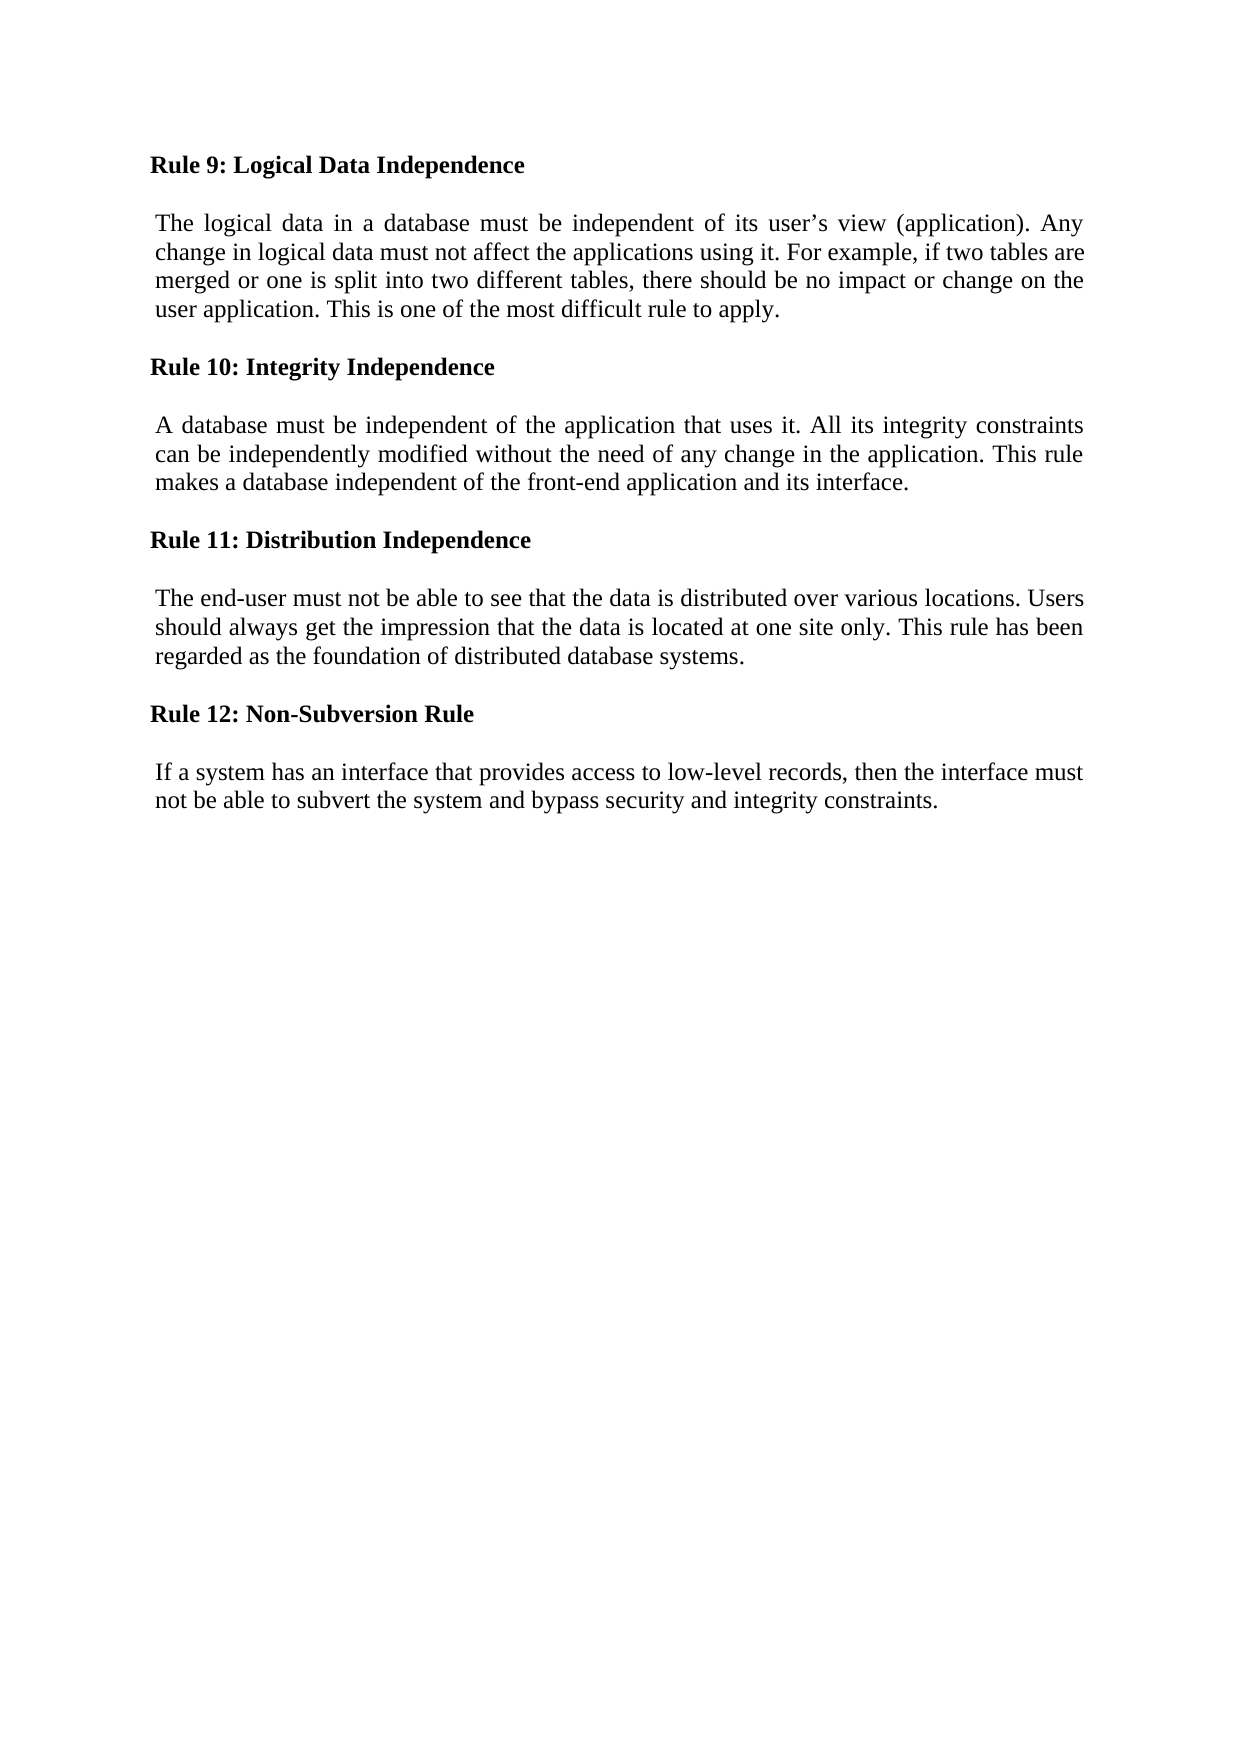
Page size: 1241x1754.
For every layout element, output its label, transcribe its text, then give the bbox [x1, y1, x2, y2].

text The end-user must not be able to see that the data is distributed over various locations. Users should always get the impression that the data is located at one site only. This rule has been regarded as the foundation of distributed database systems. [155, 583, 1085, 669]
text The logical data in a database must be independent of its user’s view (application). Any change in logical data must not affect the applications using it. For example, if two tables are merged or one is split into two different tables, there should be no impact or change on the user application. This is one of the most difficult rule to apply. [155, 208, 1085, 323]
text Rule 11: Distribution Independence [150, 525, 1090, 554]
text Rule 12: Non-Subversion Rule [150, 699, 1090, 727]
text If a system has an interface that provides access to low-level records, then the interface must not be able to subvert the system and bypass security and integrity constraints. [155, 757, 1085, 814]
text Rule 10: Integrity Independence [150, 352, 1090, 381]
text A database must be independent of the application that uses it. All its integrity constraints can be independently modified without the need of any change in the application. This rule makes a database independent of the front-end application and its interface. [155, 410, 1085, 496]
text Rule 9: Logical Data Independence [150, 150, 1090, 179]
